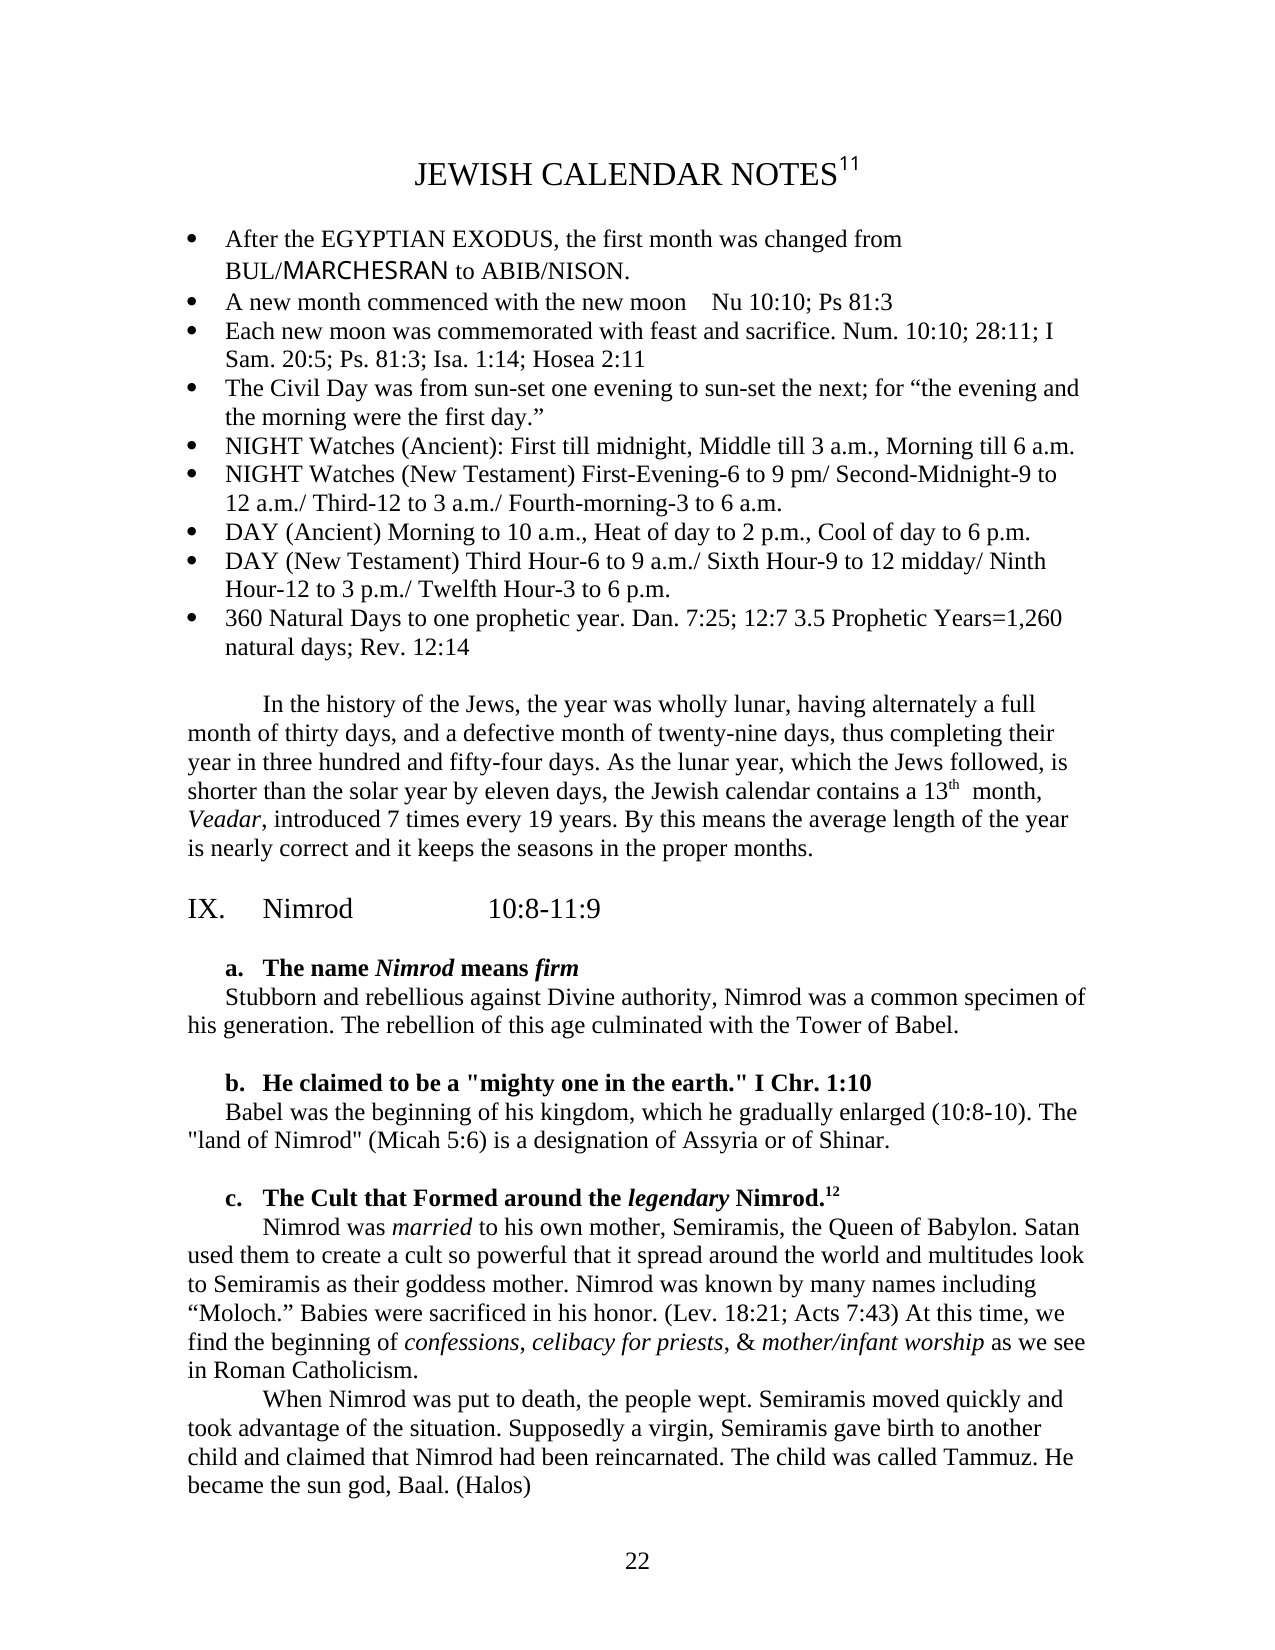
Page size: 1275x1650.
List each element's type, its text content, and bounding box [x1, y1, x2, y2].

list He claimed to be a "mighty one in the earth." I Chr. 1:10 [225, 1068, 1087, 1097]
text Nimrod was married to his own mother, Semiramis, the Queen of Babylon. Satan used them to create a cult so powerful that it spread around the world and multitudes look to Semiramis as their goddess mother. Nimrod was known by many names including “Moloch.” Babies were sacrificed in his honor. (Lev. 18:21; Acts 7:43) At this time, we find the beginning of confessions, celibacy for priests, & mother/infant worship as we see in Roman Catholicism. [187, 1212, 1087, 1384]
list NIGHT Watches (New Testament) First-Evening-6 to 9 pm/ Second-Midnight-9 to 12 a.m./ Third-12 to 3 a.m./ Fourth-morning-3 to 6 a.m. [187, 459, 1087, 517]
list NIGHT Watches (Ancient): First till midnight, Middle till 3 a.m., Morning till 6 a.m. [187, 431, 1087, 459]
list The name Nimrod means firm [225, 953, 1087, 982]
text Stubborn and rebellious against Divine authority, Nimrod was a common specimen of his generation. The rebellion of this age culminated with the Tower of Babel. [187, 982, 1087, 1039]
list Each new moon was commemorated with feast and sacrifice. Num. 10:10; 28:11; I Sam. 20:5; Ps. 81:3; Isa. 1:14; Hosea 2:11 [187, 316, 1087, 373]
list DAY (Ancient) Morning to 10 a.m., Heat of day to 2 p.m., Cool of day to 6 p.m. [187, 517, 1087, 546]
text In the history of the Jews, the year was wholly lunar, having alternately a full month of thirty days, and a defective month of twenty-nine days, thus completing their year in three hundred and fifty-four days. As the lunar year, which the Jews followed, is shorter than the solar year by eleven days, the Jewish calendar contains a 13th month, Veadar, introduced 7 times every 19 years. By this means the average length of the year is nearly correct and it keeps the seasons in the proper months. [187, 689, 1087, 862]
text JEWISH CALENDAR NOTES [187, 150, 1087, 195]
list A new month commenced with the new moon Nu 10:10; Ps 81:3 [187, 287, 1087, 316]
list The Cult that Formed around the legendary Nimrod. [225, 1183, 1087, 1212]
text When Nimrod was put to death, the people wept. Semiramis moved quickly and took advantage of the situation. Supposedly a virgin, Semiramis gave birth to another child and claimed that Nimrod had been reincarnated. The child was called Tammuz. He became the sun god, Baal. (Halos) [187, 1384, 1087, 1499]
list 360 Natural Days to one prophetic year. Dan. 7:25; 12:7 3.5 Prophetic Years=1,260 natural days; Rev. 12:14 [187, 603, 1087, 661]
list After the EGYPTIAN EXODUS, the first month was changed from BUL/MARCHESRAN to ABIB/NISON. [187, 224, 1087, 287]
list The Civil Day was from sun-set one evening to sun-set the next; for “the evening and the morning were the first day.” [187, 373, 1087, 431]
subtitle Nimrod 10:8-11:9 [187, 891, 1087, 924]
text Babel was the beginning of his kingdom, which he gradually enlarged (10:8-10). The "land of Nimrod" (Micah 5:6) is a designation of Assyria or of Shinar. [187, 1097, 1087, 1154]
list DAY (New Testament) Third Hour-6 to 9 a.m./ Sixth Hour-9 to 12 midday/ Ninth Hour-12 to 3 p.m./ Twelfth Hour-3 to 6 p.m. [187, 546, 1087, 603]
